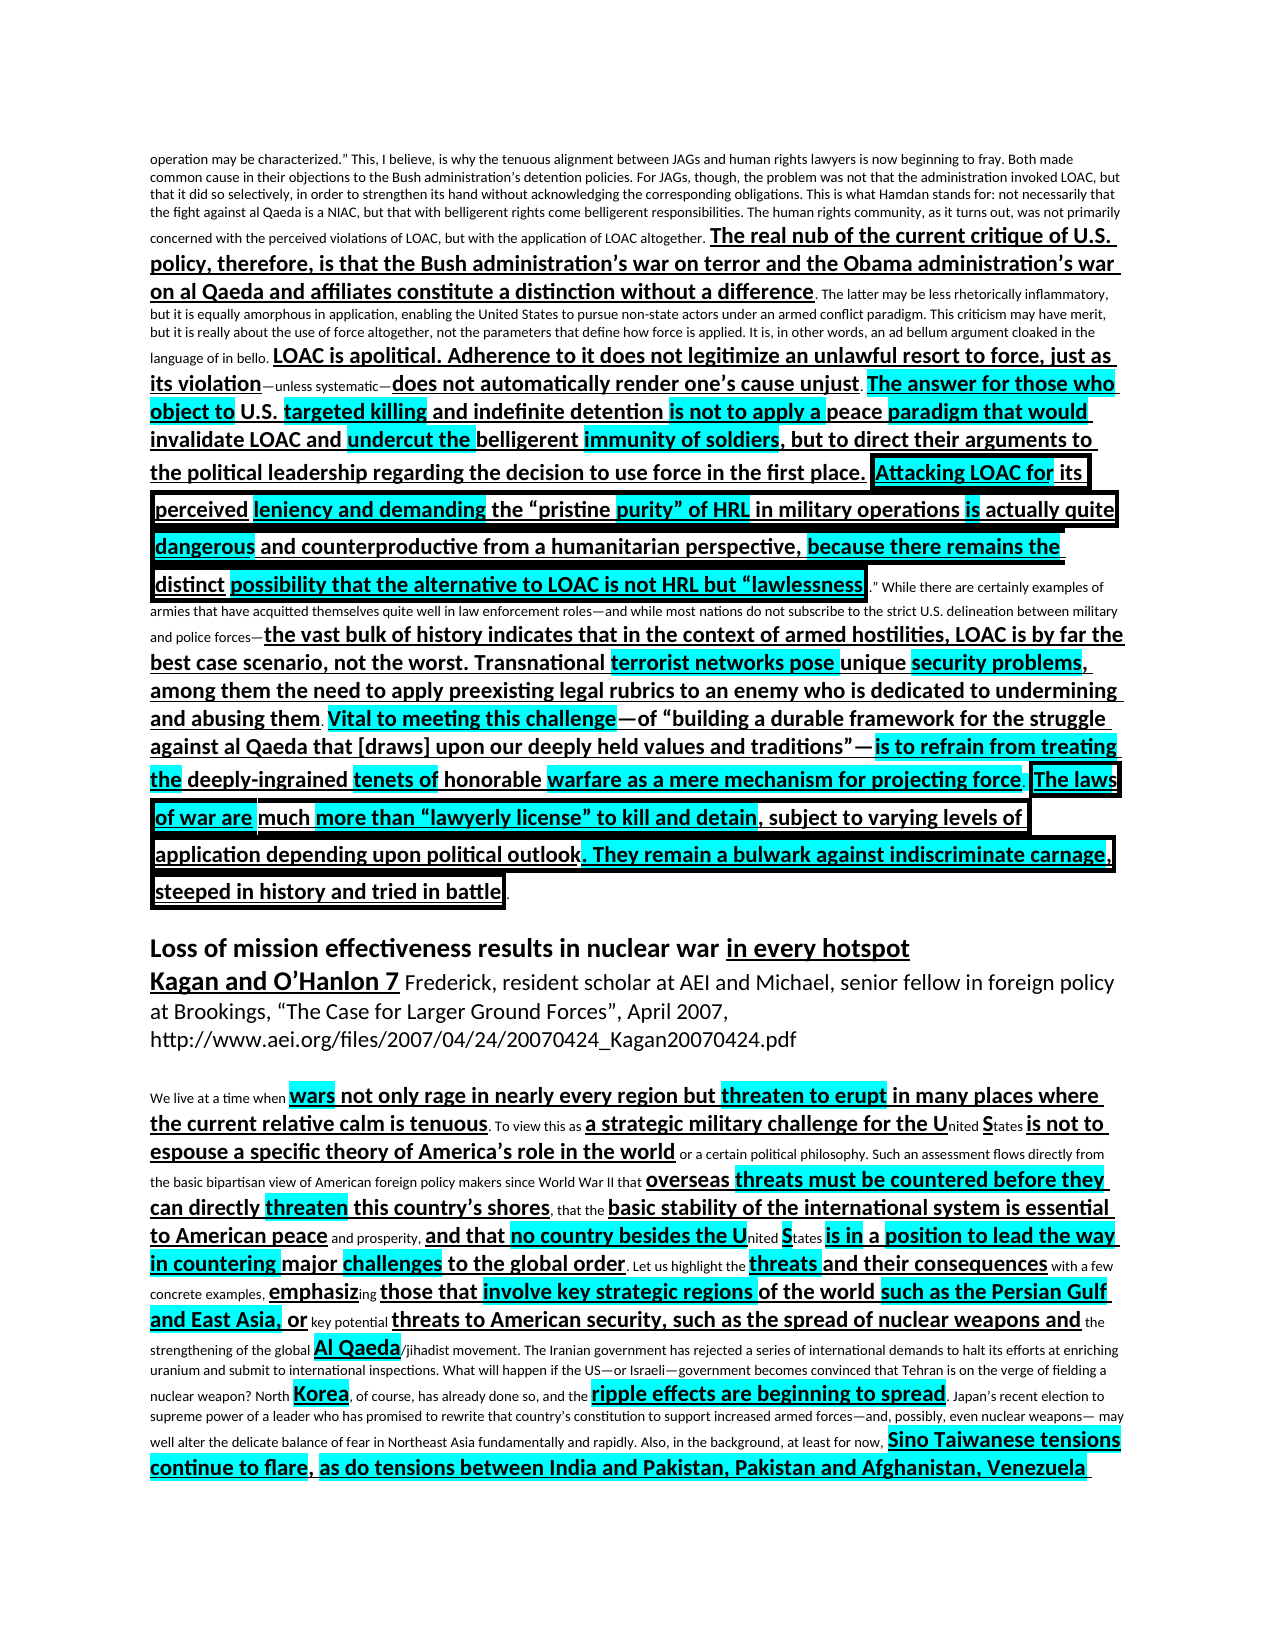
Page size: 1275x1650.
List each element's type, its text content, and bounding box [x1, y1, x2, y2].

text Kagan and O’Hanlon 7 Frederick, resident scholar at AEI and Michael, senior fellow in foreign policy at Brookings, “The Case for Larger Ground Forces”, April 2007, http://www.aei.org/files/2007/04/24/20070424_Kagan20070424.pdf [150, 964, 1125, 1053]
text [150, 1081, 1125, 1481]
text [150, 150, 1125, 910]
subtitle Loss of mission effectiveness results in nuclear war in every hotspot [150, 931, 1125, 964]
